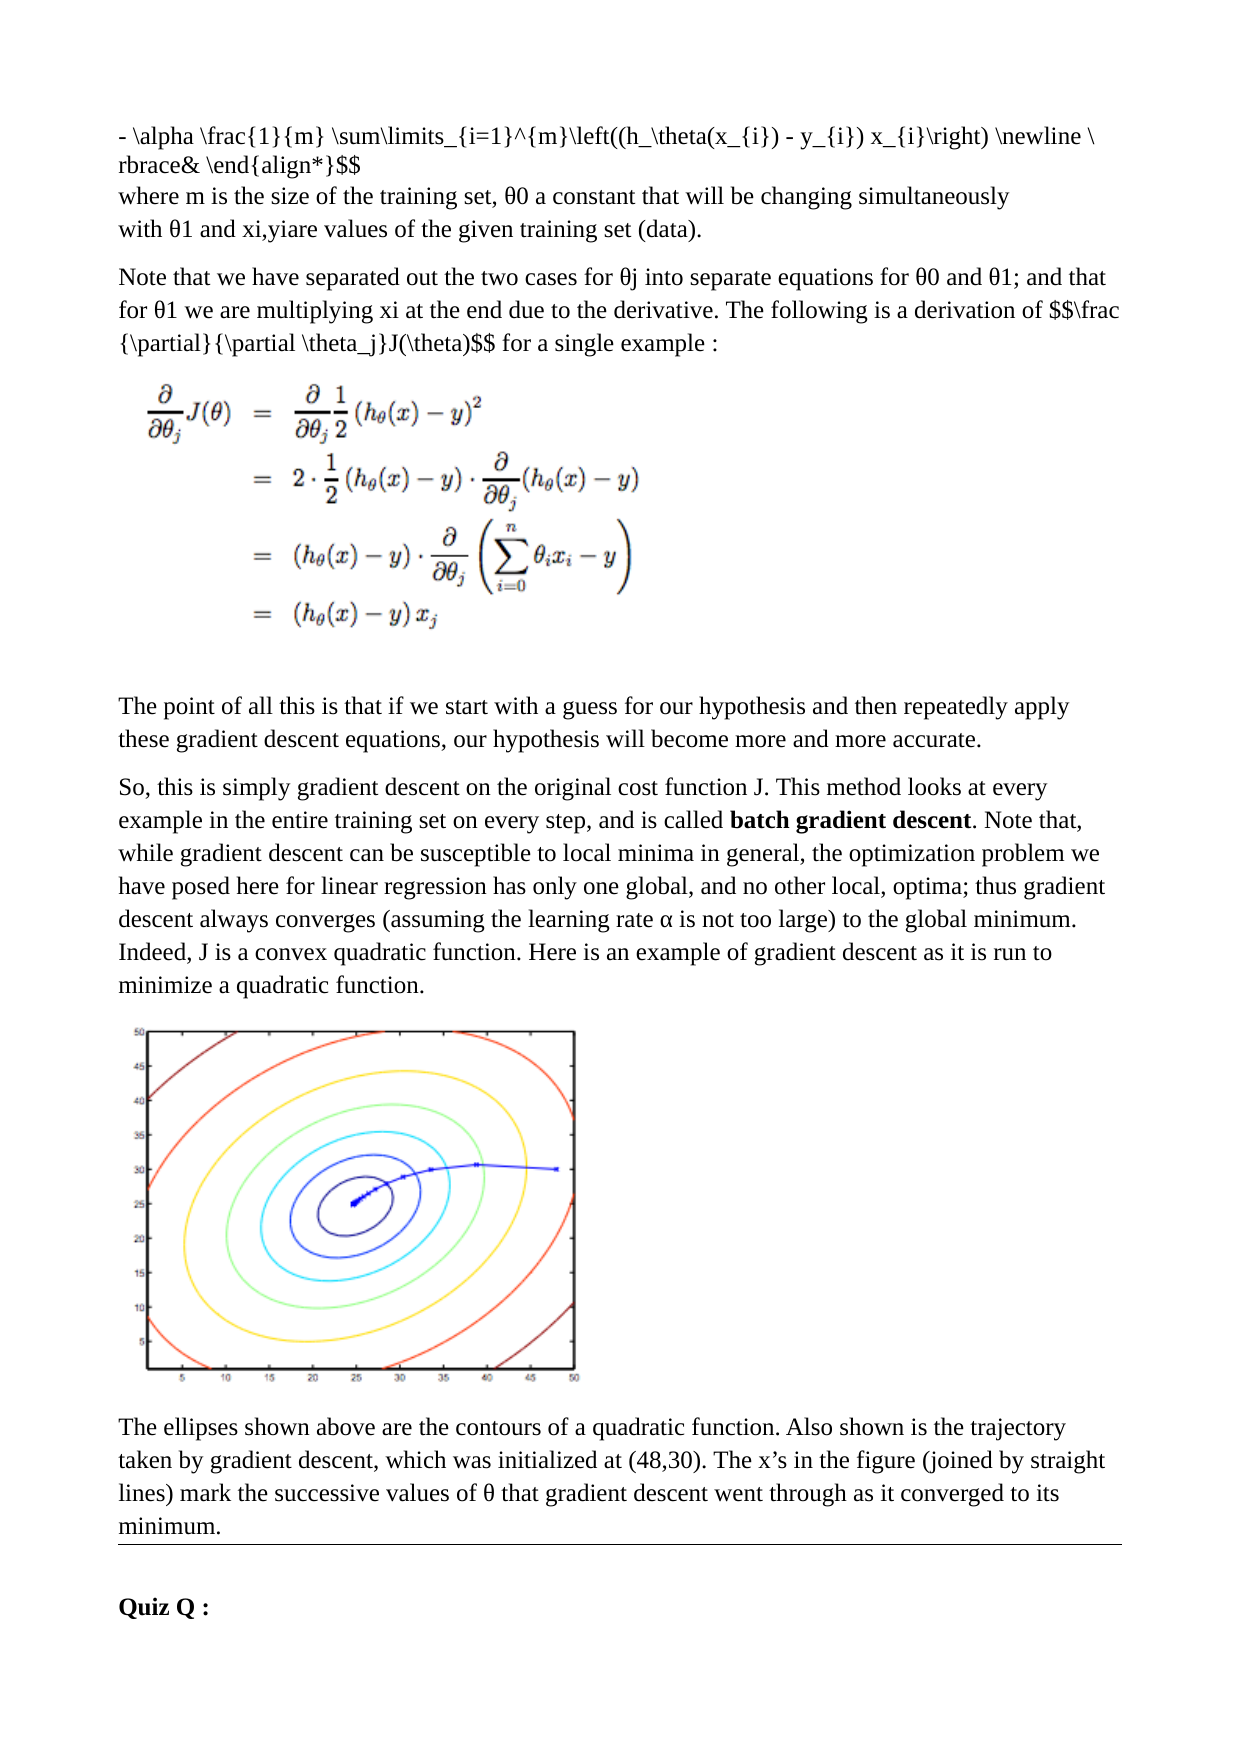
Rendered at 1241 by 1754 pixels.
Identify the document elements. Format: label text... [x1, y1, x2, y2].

picture [118, 375, 669, 673]
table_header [115, 118, 1119, 181]
text So, this is simply gradient descent on the original cost function J. This method looks at every example in the entire training set on every step, and is called batch gradient descent. Note that, while gradient descent can be susceptible to local minima in general, the optimization problem we have posed here for linear regression has only one global, and no other local, optima; thus gradient descent always converges (assuming the learning rate α is not too large) to the global minimum. Indeed, J is a convex quadratic function. Here is an example of gradient descent as it is run to minimize a quadratic function. [118, 772, 1122, 999]
text The ellipses shown above are the contours of a quadratic function. Also shown is the trajectory taken by gradient descent, which was initialized at (48,30). The x’s in the figure (joined by straight lines) mark the successive values of θ that gradient descent went through as it converged to its minimum. [118, 1412, 1122, 1544]
text where m is the size of the training set, θ0​ a constant that will be changing simultaneously with θ1​ and xi​,yi​are values of the given training set (data). [118, 181, 1122, 243]
picture [118, 1017, 612, 1393]
text Note that we have separated out the two cases for θj​ into separate equations for θ0​ and θ1​; and that for θ1​ we are multiplying xi​ at the end due to the derivative. The following is a derivation of $$\frac {\partial}{\partial \theta_j}J(\theta)$$ for a single example : [118, 262, 1122, 357]
text The point of all this is that if we start with a guess for our hypothesis and then repeatedly apply these gradient descent equations, our hypothesis will become more and more accurate. [118, 691, 1122, 753]
text Quiz Q : [118, 1592, 1122, 1621]
